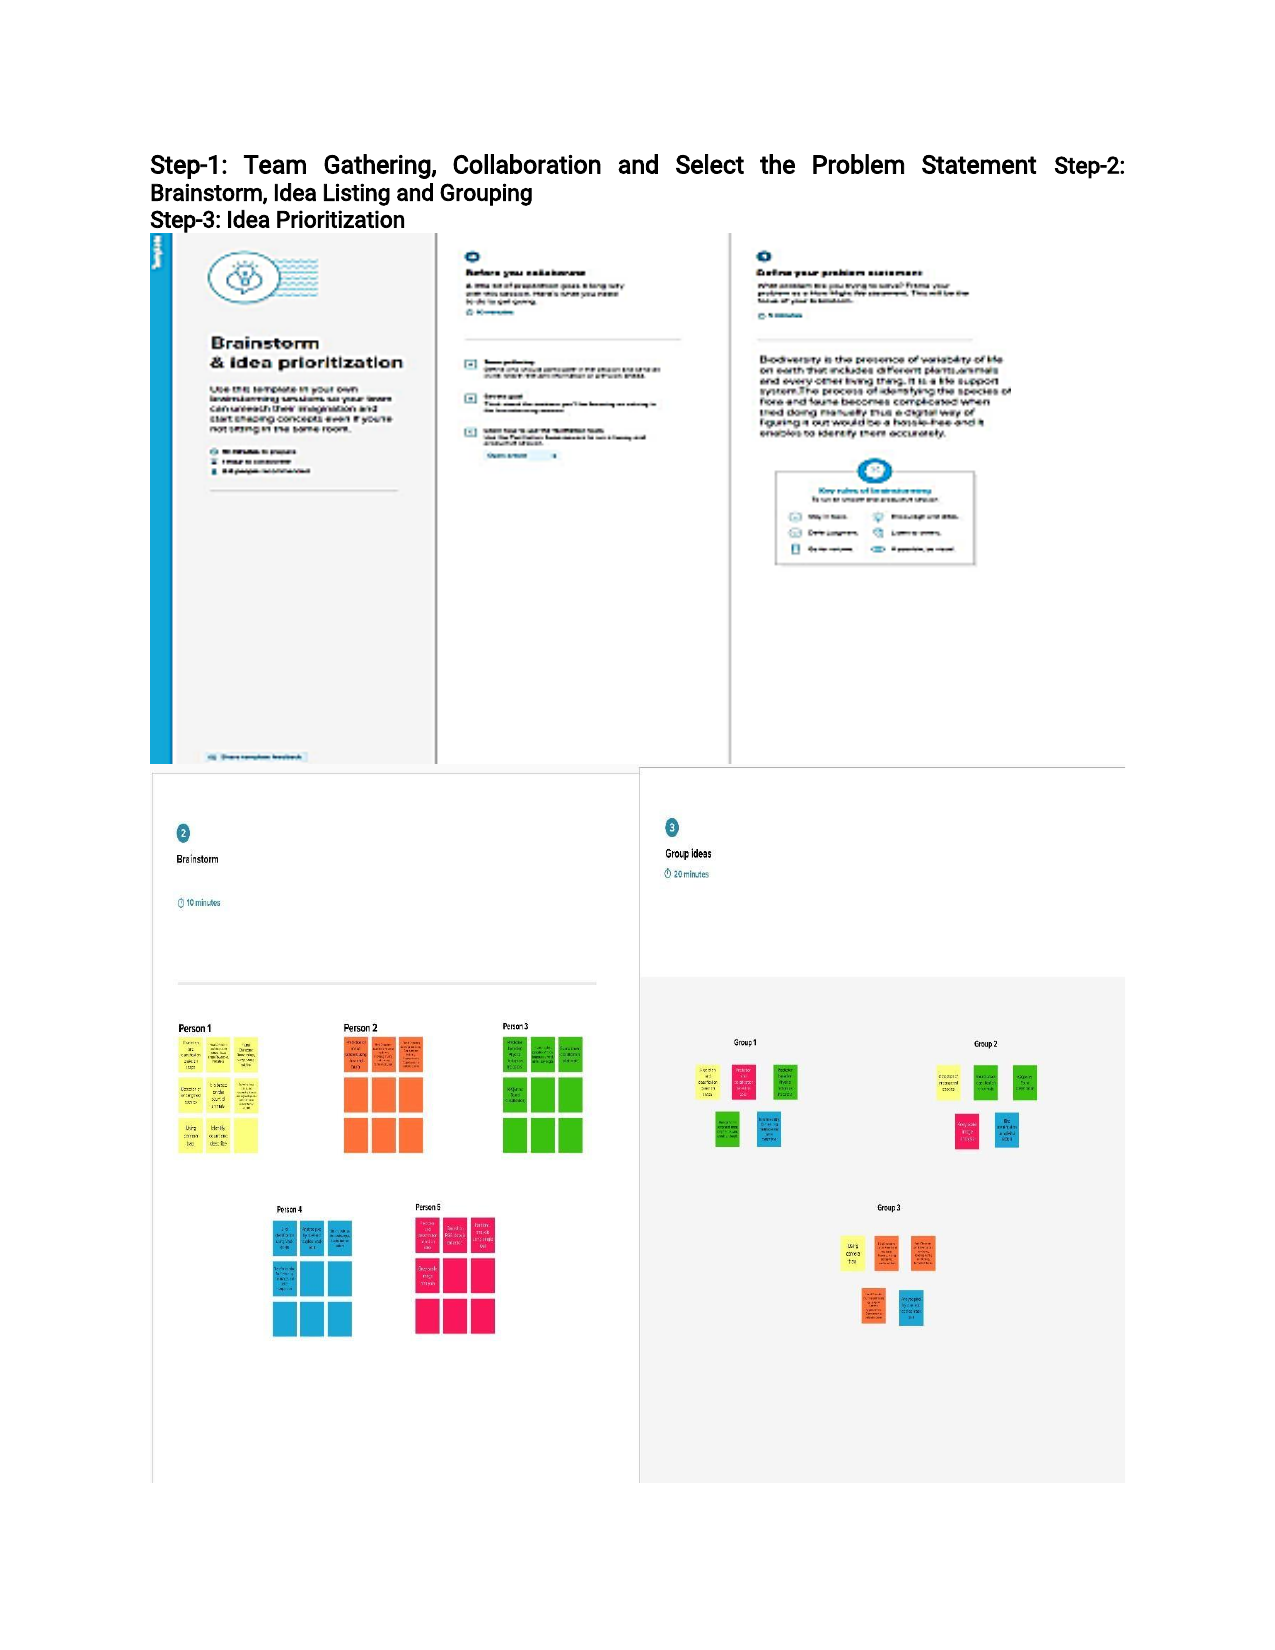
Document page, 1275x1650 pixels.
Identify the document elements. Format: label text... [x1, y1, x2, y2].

picture [150, 233, 1125, 1483]
text Step-1: Team Gathering, Collaboration and Select the Problem Statement Step-2: Brainstorm, Idea Listing and Grouping [150, 150, 1125, 206]
text Step-3: Idea Prioritization [150, 206, 1125, 233]
picture [150, 236, 163, 269]
